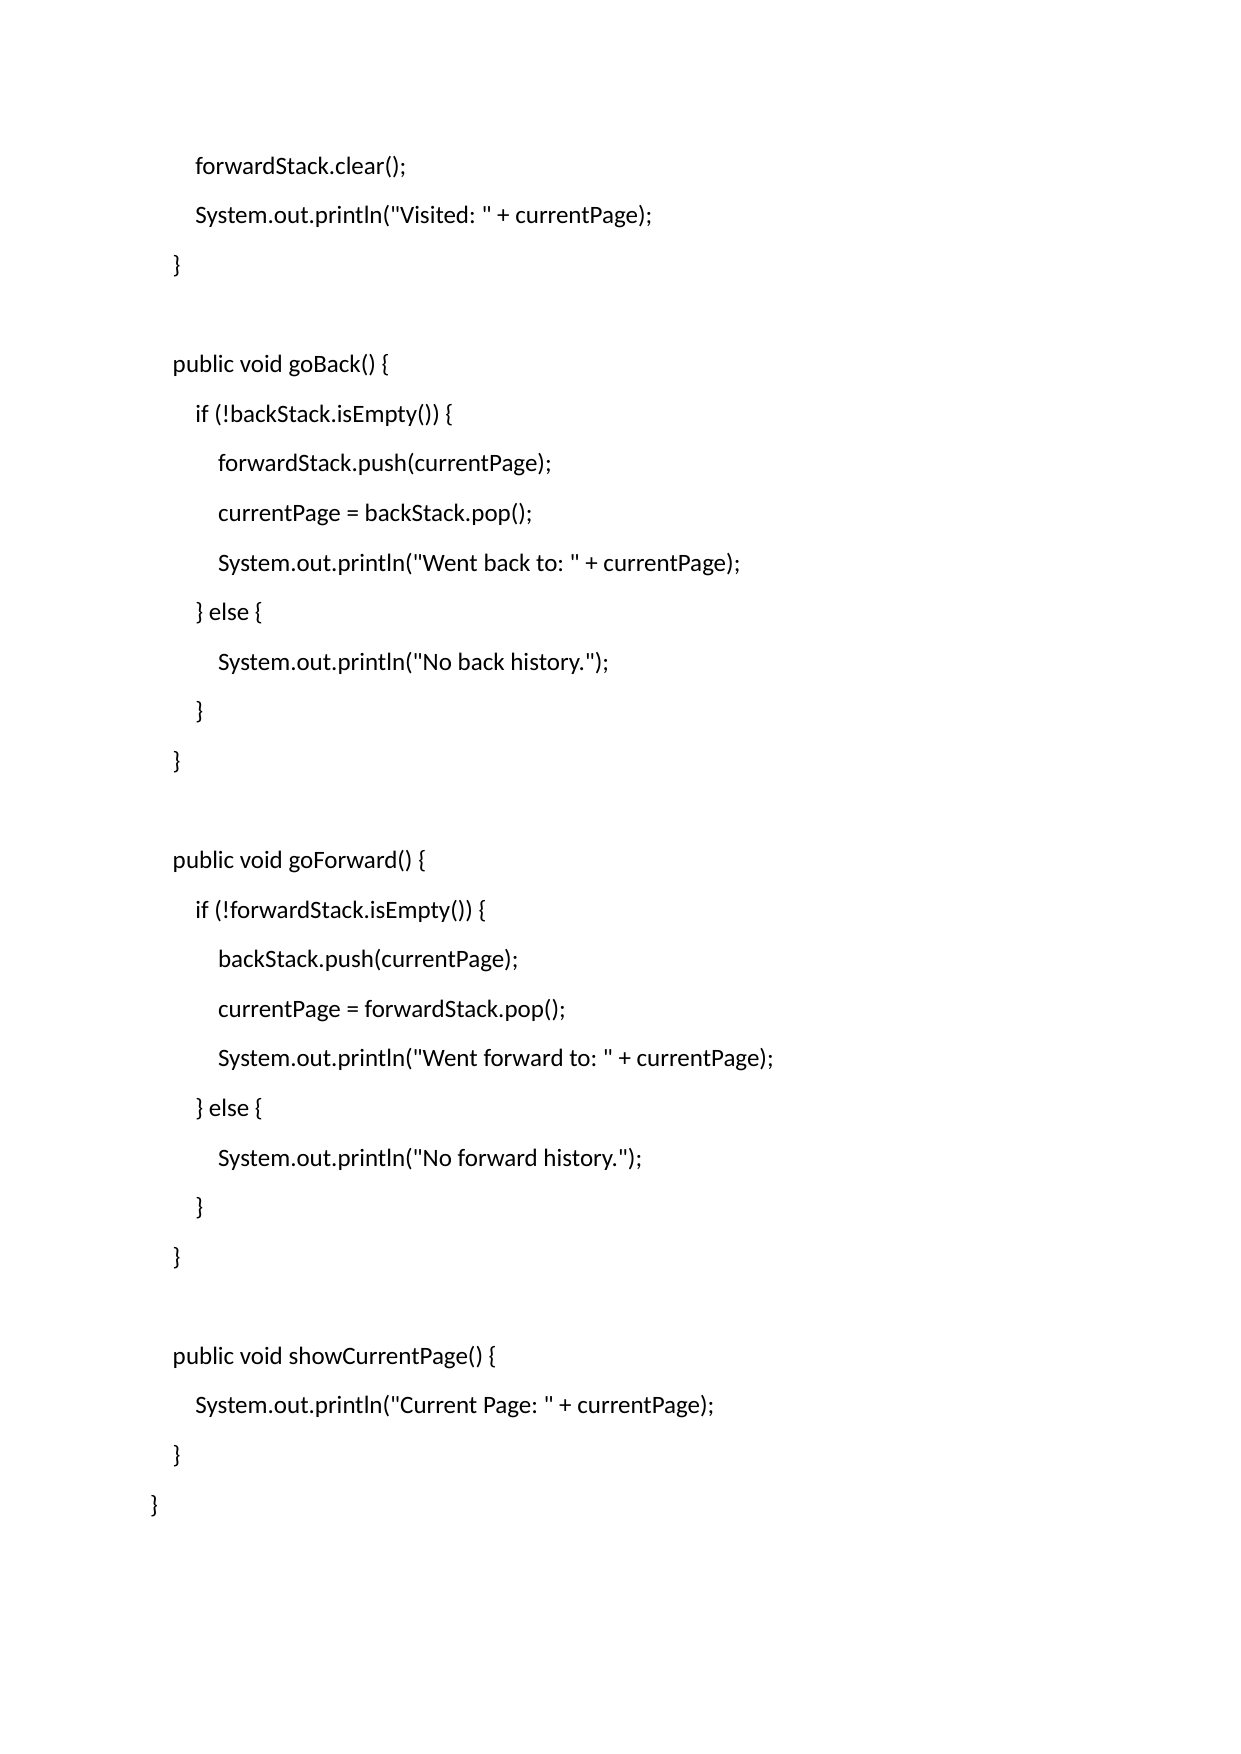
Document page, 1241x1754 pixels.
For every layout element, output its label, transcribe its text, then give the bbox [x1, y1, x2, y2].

text public void goBack() { [150, 348, 1090, 379]
text forwardStack.push(currentPage); [150, 447, 1090, 478]
text } [150, 695, 1090, 726]
text } else { [150, 596, 1090, 627]
text System.out.println("Visited: " + currentPage); [150, 199, 1090, 230]
text forwardStack.clear(); [150, 150, 1090, 181]
text currentPage = forwardStack.pop(); [150, 993, 1090, 1023]
text } [150, 1241, 1090, 1271]
text System.out.println("Current Page: " + currentPage); [150, 1389, 1090, 1420]
text public void showCurrentPage() { [150, 1340, 1090, 1371]
text } [150, 1489, 1090, 1519]
text if (!backStack.isEmpty()) { [150, 398, 1090, 428]
text System.out.println("No back history."); [150, 646, 1090, 676]
text } [150, 745, 1090, 776]
text } [150, 1191, 1090, 1222]
text } [150, 249, 1090, 280]
text if (!forwardStack.isEmpty()) { [150, 894, 1090, 924]
text } [150, 1439, 1090, 1470]
text System.out.println("No forward history."); [150, 1142, 1090, 1172]
text currentPage = backStack.pop(); [150, 497, 1090, 528]
text backStack.push(currentPage); [150, 943, 1090, 974]
text public void goForward() { [150, 844, 1090, 875]
text System.out.println("Went forward to: " + currentPage); [150, 1042, 1090, 1073]
text System.out.println("Went back to: " + currentPage); [150, 547, 1090, 577]
text } else { [150, 1092, 1090, 1123]
